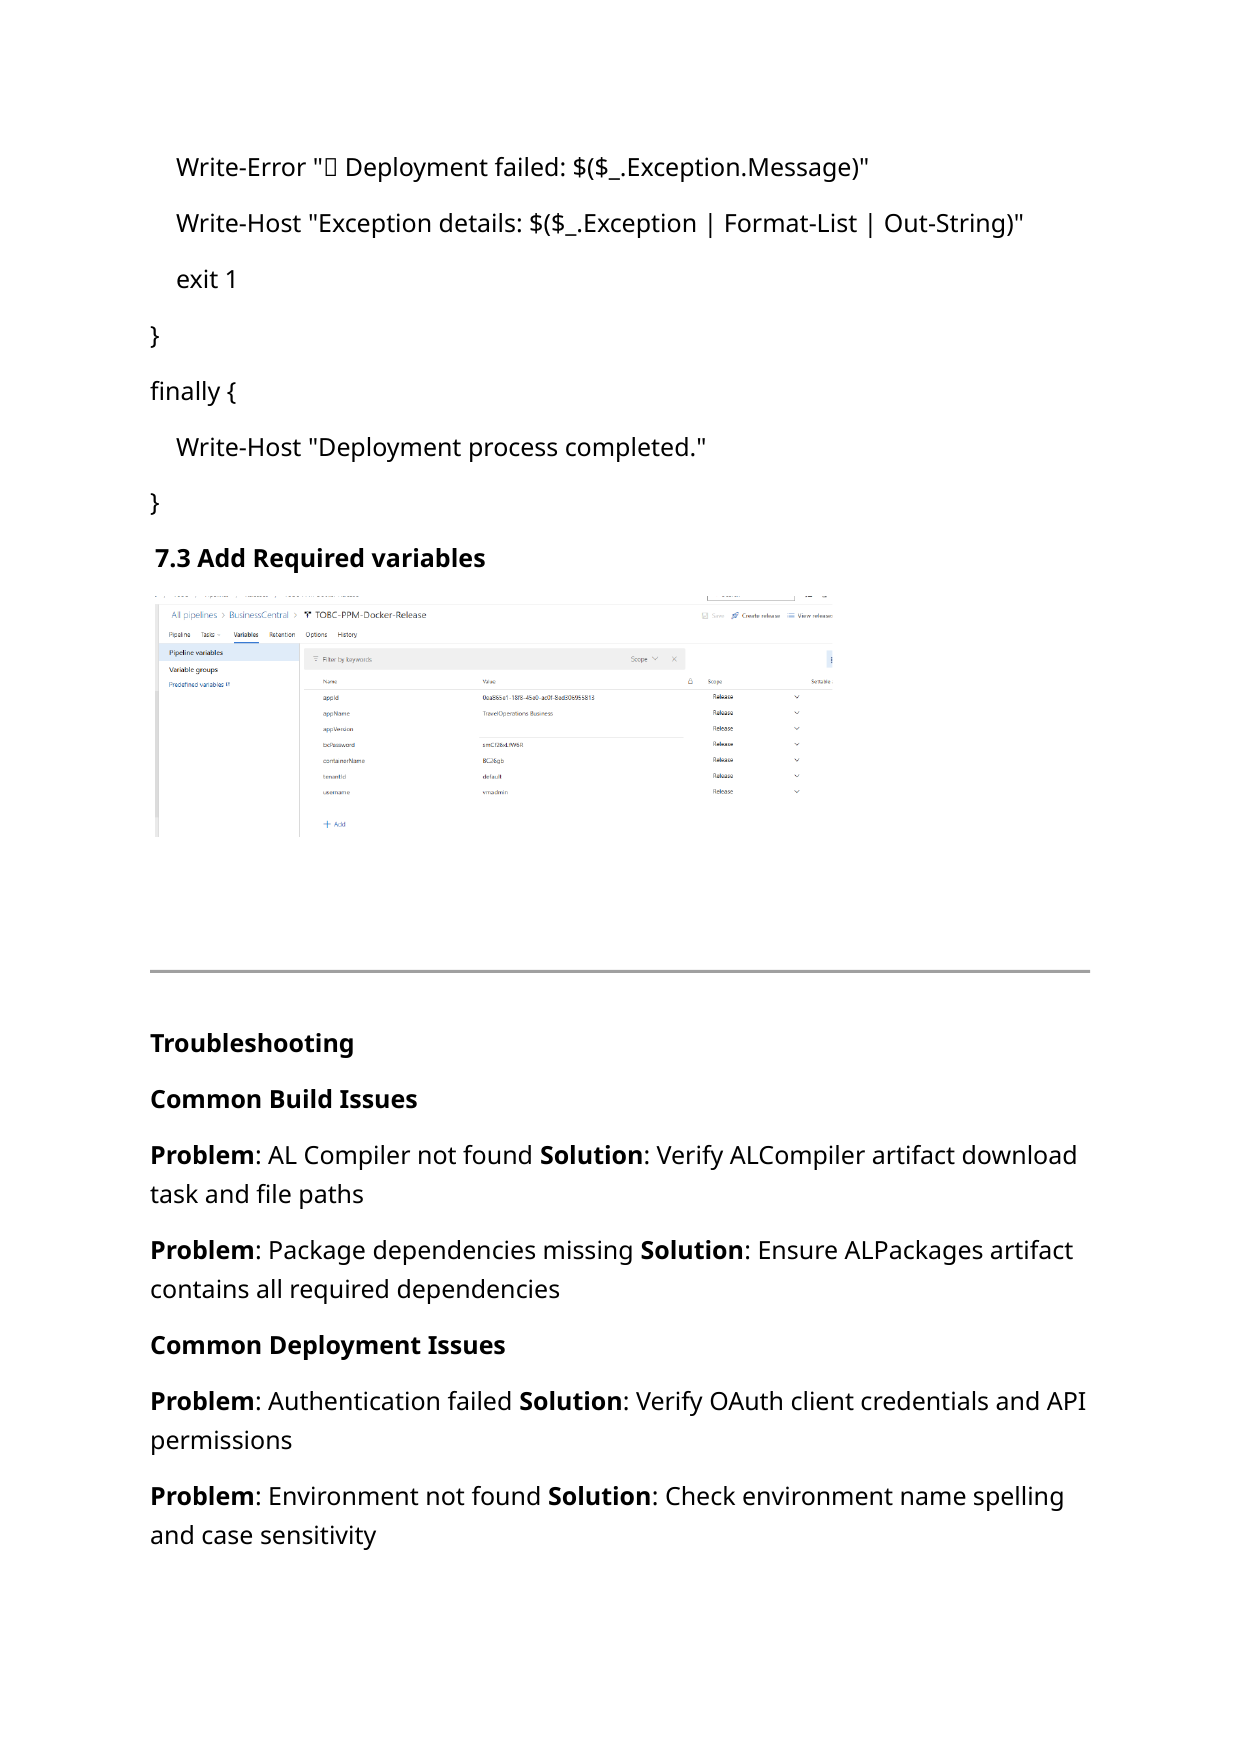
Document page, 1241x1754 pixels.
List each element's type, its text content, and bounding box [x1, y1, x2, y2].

text } [150, 317, 1090, 352]
text Write-Error "❌ Deployment failed: $($_.Exception.Message)" [150, 150, 1090, 184]
text Problem: Environment not found Solution: Check environment name spelling and case sensitivity [150, 1478, 1090, 1551]
text Write-Host "Deployment process completed." [150, 429, 1090, 463]
text Problem: Authentication failed Solution: Verify OAuth client credentials and API permissions [150, 1383, 1090, 1456]
text Common Build Issues [150, 1081, 1090, 1116]
text finally { [150, 373, 1090, 407]
text Troubleshooting [150, 1026, 1090, 1060]
text Problem: Package dependencies missing Solution: Ensure ALPackages artifact contains all required dependencies [150, 1232, 1090, 1306]
text Problem: AL Compiler not found Solution: Verify ALCompiler artifact download task and file paths [150, 1137, 1090, 1211]
text exit 1 [150, 262, 1090, 296]
text Common Deployment Issues [150, 1327, 1090, 1361]
picture [155, 596, 833, 837]
text } [150, 485, 1090, 519]
text Write-Host "Exception details: $($_.Exception | Format-List | Out-String)" [150, 206, 1090, 240]
text 7.3 Add Required variables [155, 541, 1090, 575]
